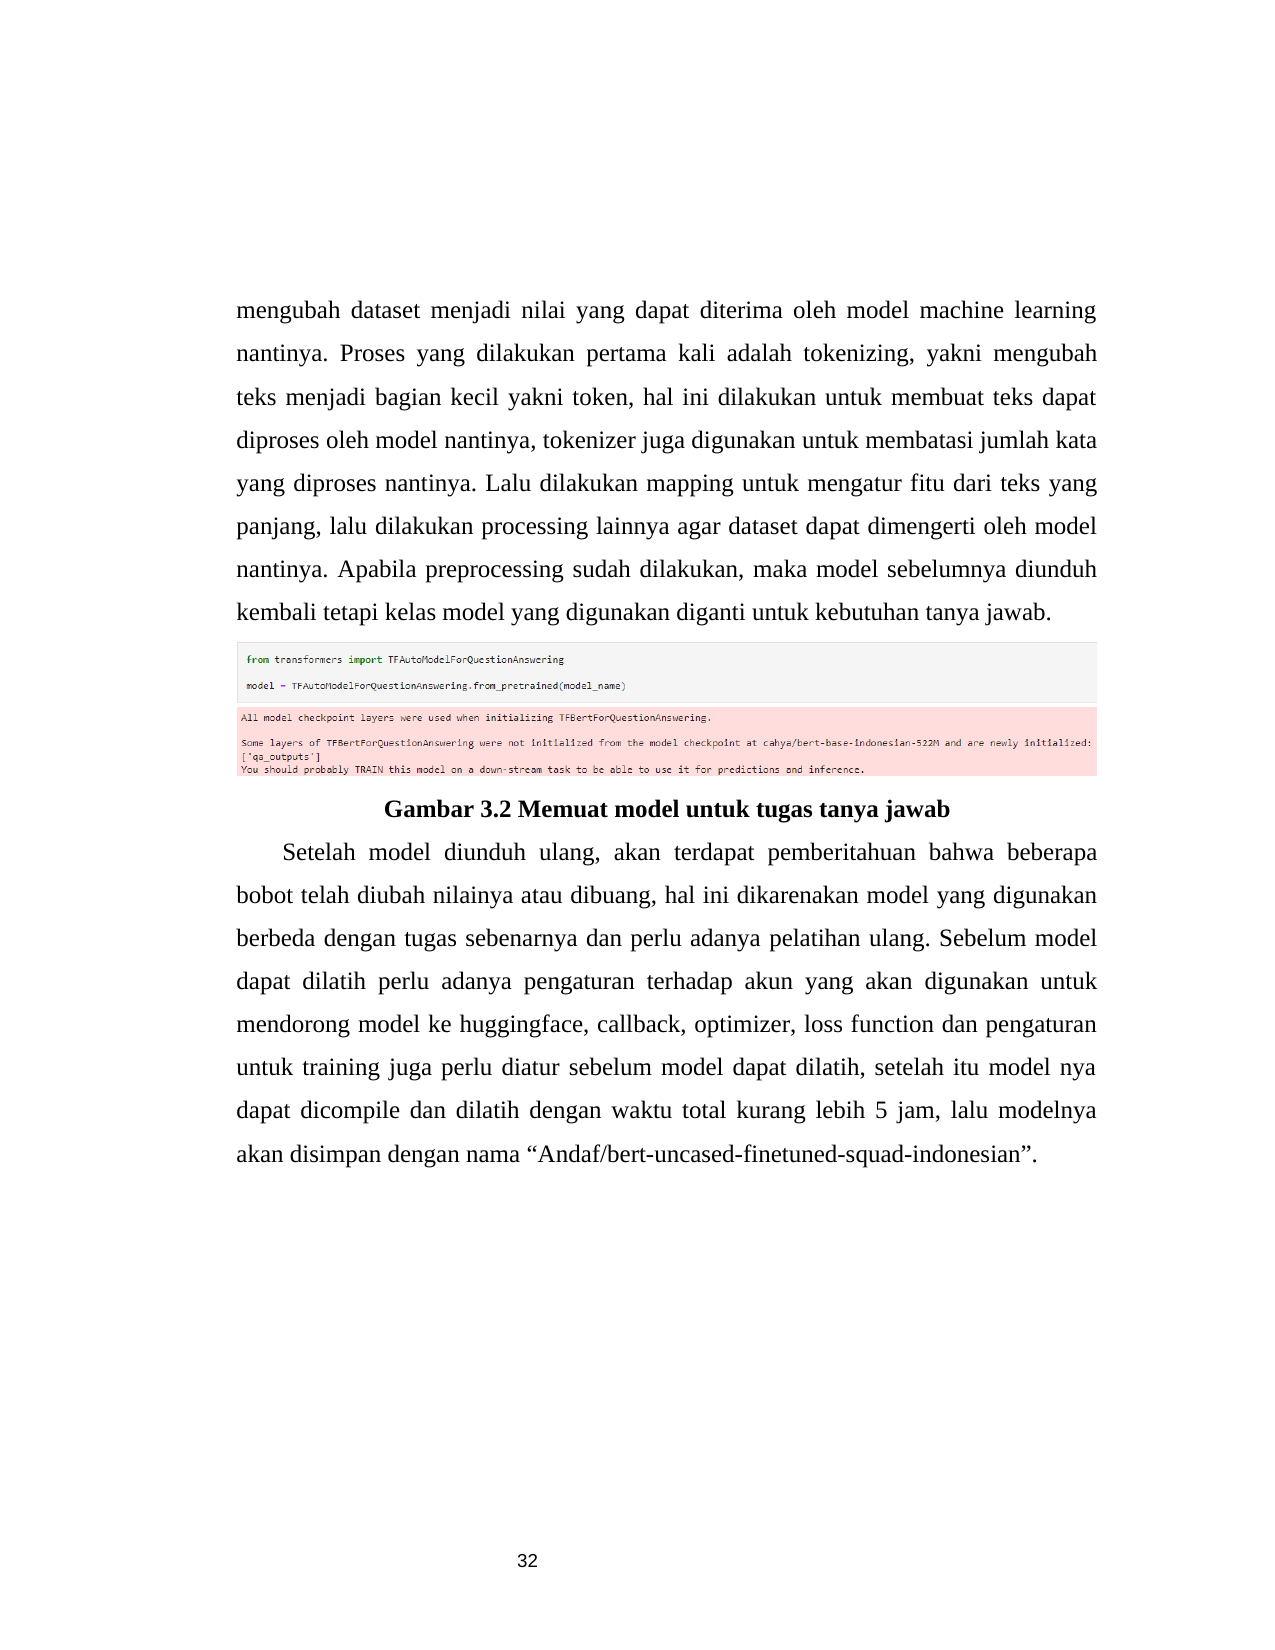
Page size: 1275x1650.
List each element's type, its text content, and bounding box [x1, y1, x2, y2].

picture [236, 640, 1098, 781]
list Setelah model diunduh ulang, akan terdapat pemberitahuan bahwa beberapa bobot telah diubah nilainya atau dibuang, hal ini dikarenakan model yang digunakan berbeda dengan tugas sebenarnya dan perlu adanya pelatihan ulang. Sebelum model dapat dilatih perlu adanya pengaturan terhadap akun yang akan digunakan untuk mendorong model ke huggingface, callback, optimizer, loss function dan pengaturan untuk training juga perlu diatur sebelum model dapat dilatih, setelah itu model nya dapat dicompile dan dilatih dengan waktu total kurang lebih 5 jam, lalu modelnya akan disimpan dengan nama “Andaf/bert-uncased-finetuned-squad-indonesian”. [236, 837, 1098, 1167]
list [236, 295, 1098, 626]
list Gambar 3.2 Memuat model untuk tugas tanya jawab [236, 794, 1098, 822]
